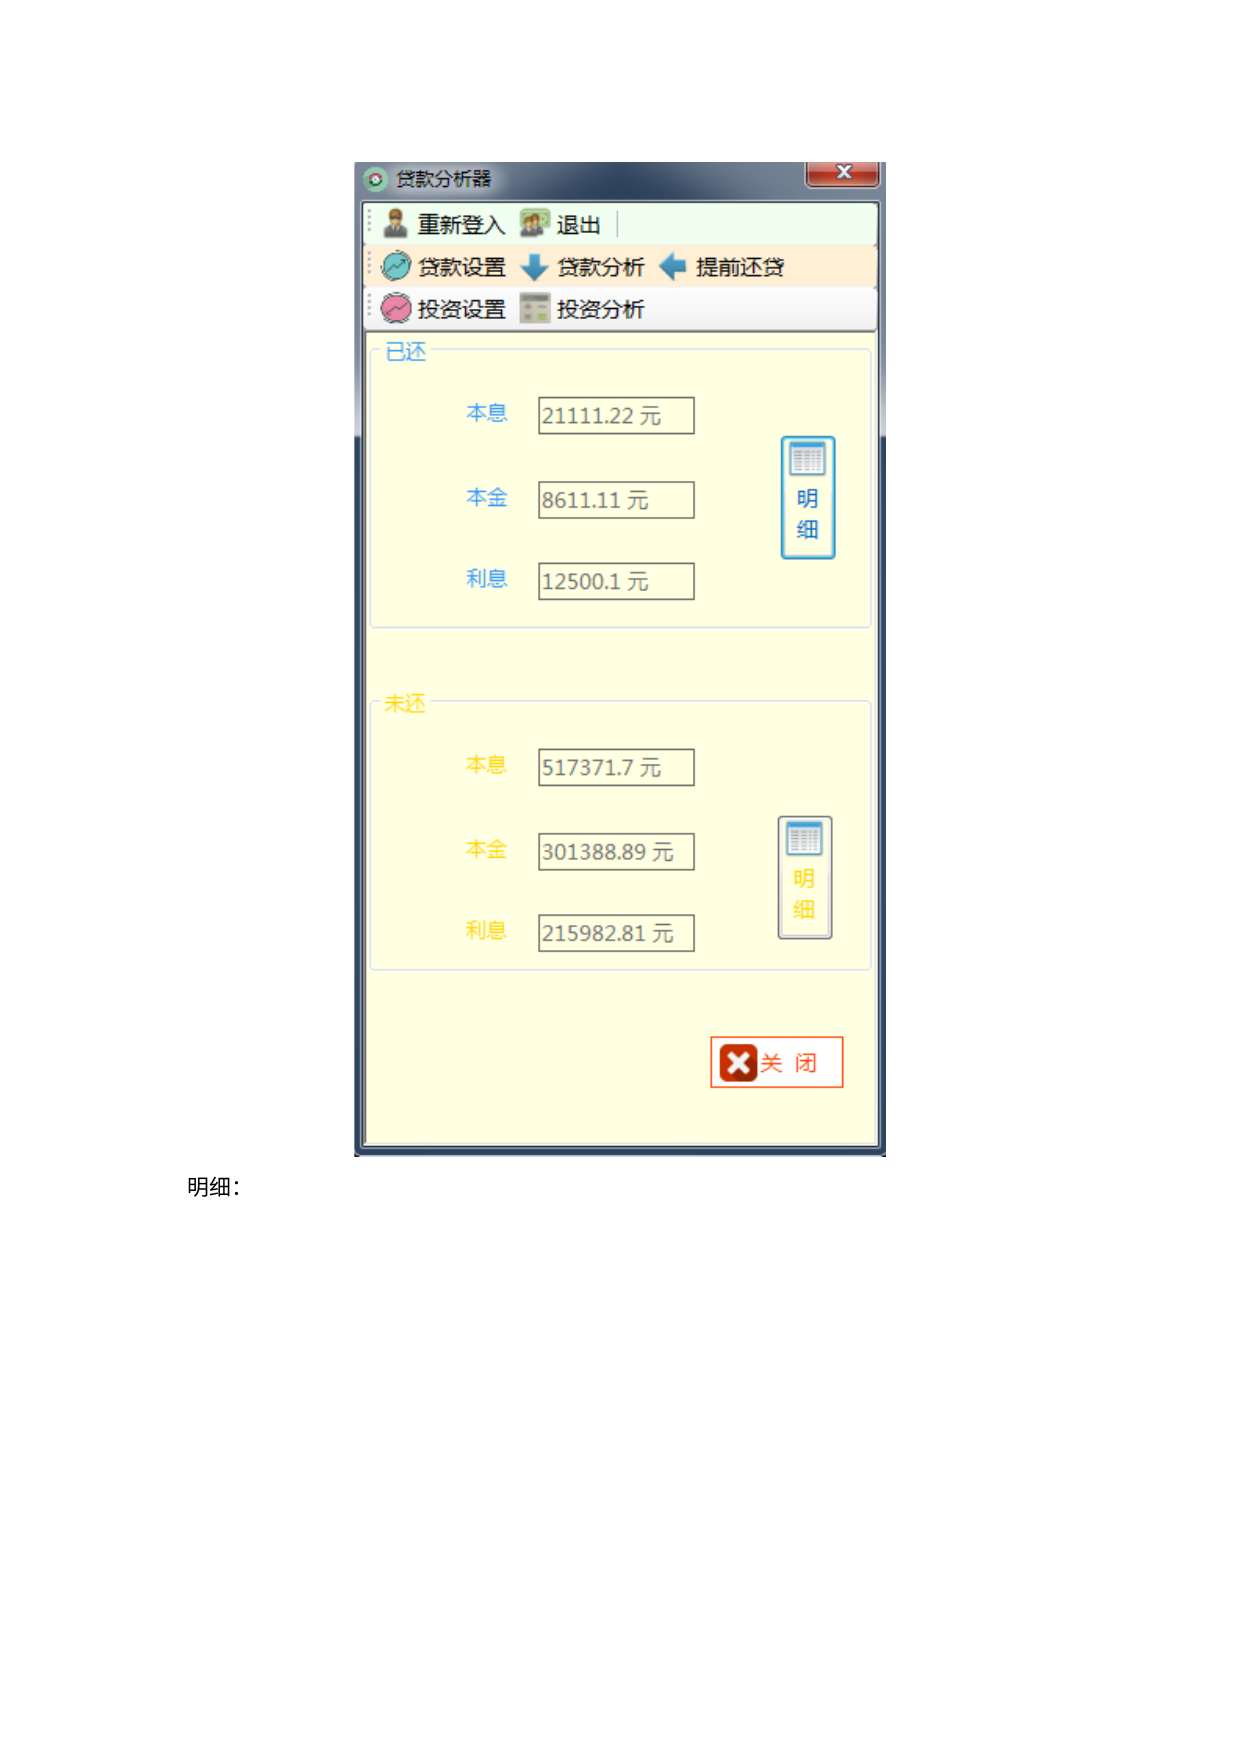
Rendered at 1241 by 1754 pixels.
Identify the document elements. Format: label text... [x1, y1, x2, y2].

text 明细： [187, 1169, 1053, 1202]
picture [354, 162, 886, 1157]
